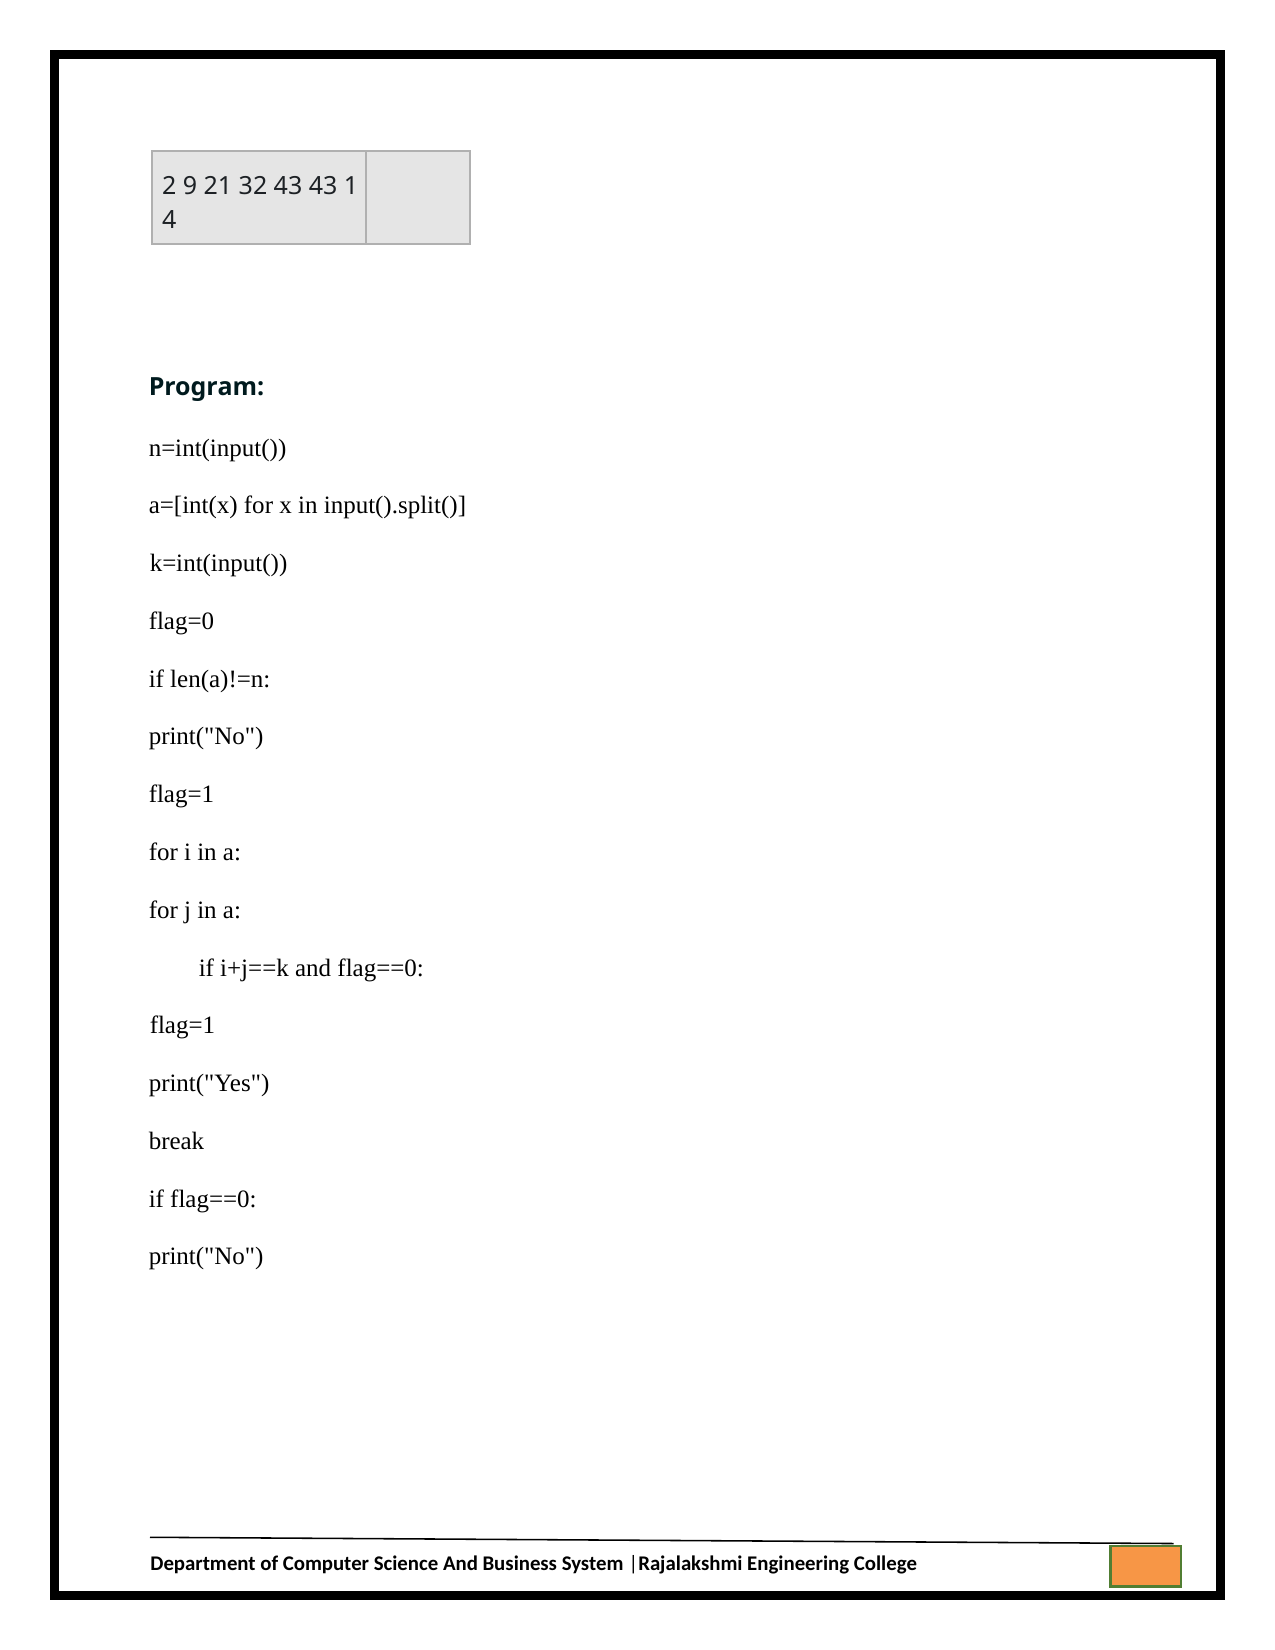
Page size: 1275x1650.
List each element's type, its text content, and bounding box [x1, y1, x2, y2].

text Program: [148, 368, 1132, 403]
text n=int(input()) [148, 433, 467, 461]
text for j in a: [148, 895, 467, 924]
text print("No") [148, 1241, 425, 1270]
text flag=1 [148, 779, 467, 808]
text break [148, 1126, 425, 1154]
text flag=0 [148, 606, 467, 634]
text a=[int(x) for x in input().split()] k=int(input()) [148, 491, 467, 577]
text if flag==0: [148, 1184, 425, 1212]
text for i in a: [148, 837, 467, 866]
text if len(a)!=n: [148, 664, 467, 692]
text if i+j==k and flag==0: flag=1 [148, 953, 425, 1039]
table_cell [153, 152, 365, 243]
table_cell No [367, 152, 469, 243]
text print("Yes") [148, 1068, 425, 1097]
text print("No") [148, 721, 467, 750]
